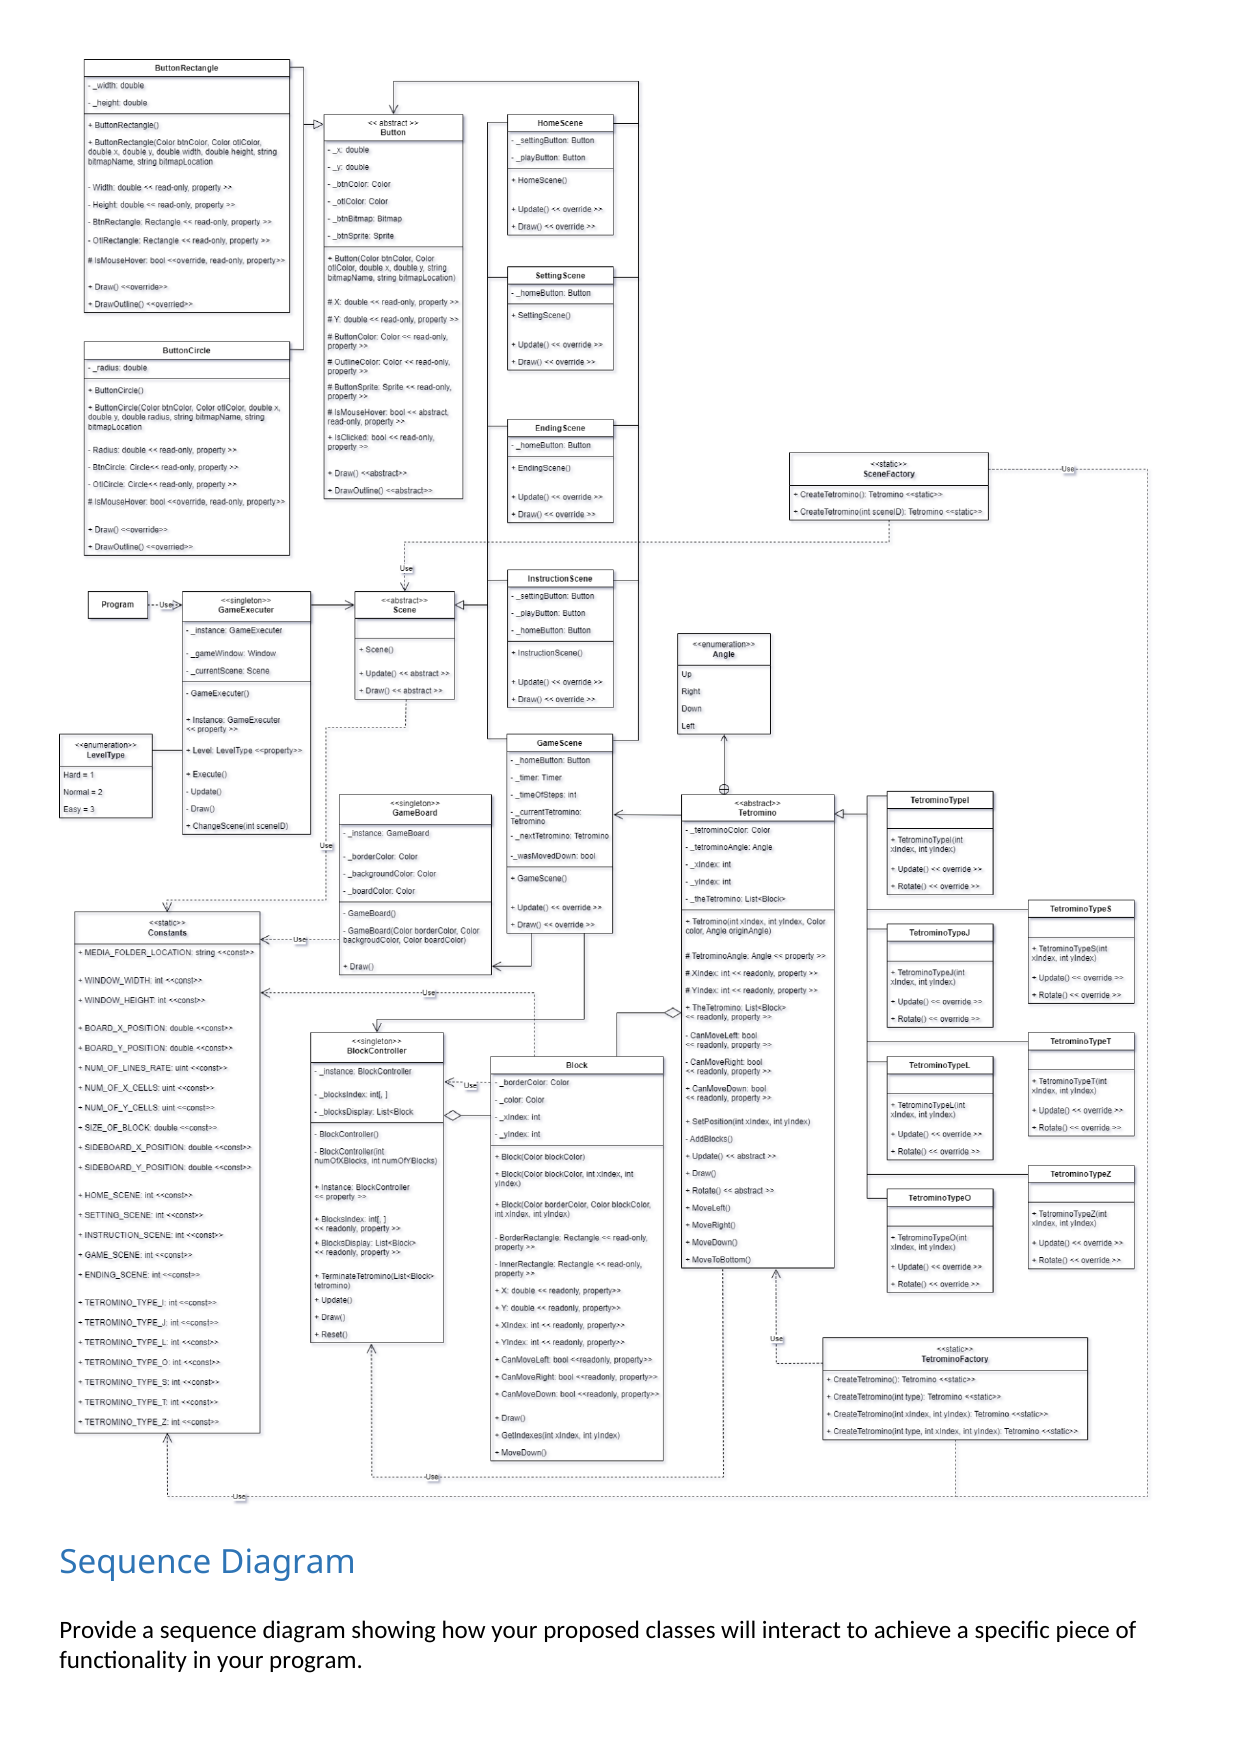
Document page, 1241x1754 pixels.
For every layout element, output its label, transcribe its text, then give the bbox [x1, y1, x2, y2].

picture [59, 59, 1156, 1514]
text Provide a sequence diagram showing how your proposed classes will interact to achieve a specific piece of functionality in your program. [59, 1614, 1181, 1675]
subtitle Sequence Diagram [59, 1538, 1181, 1584]
